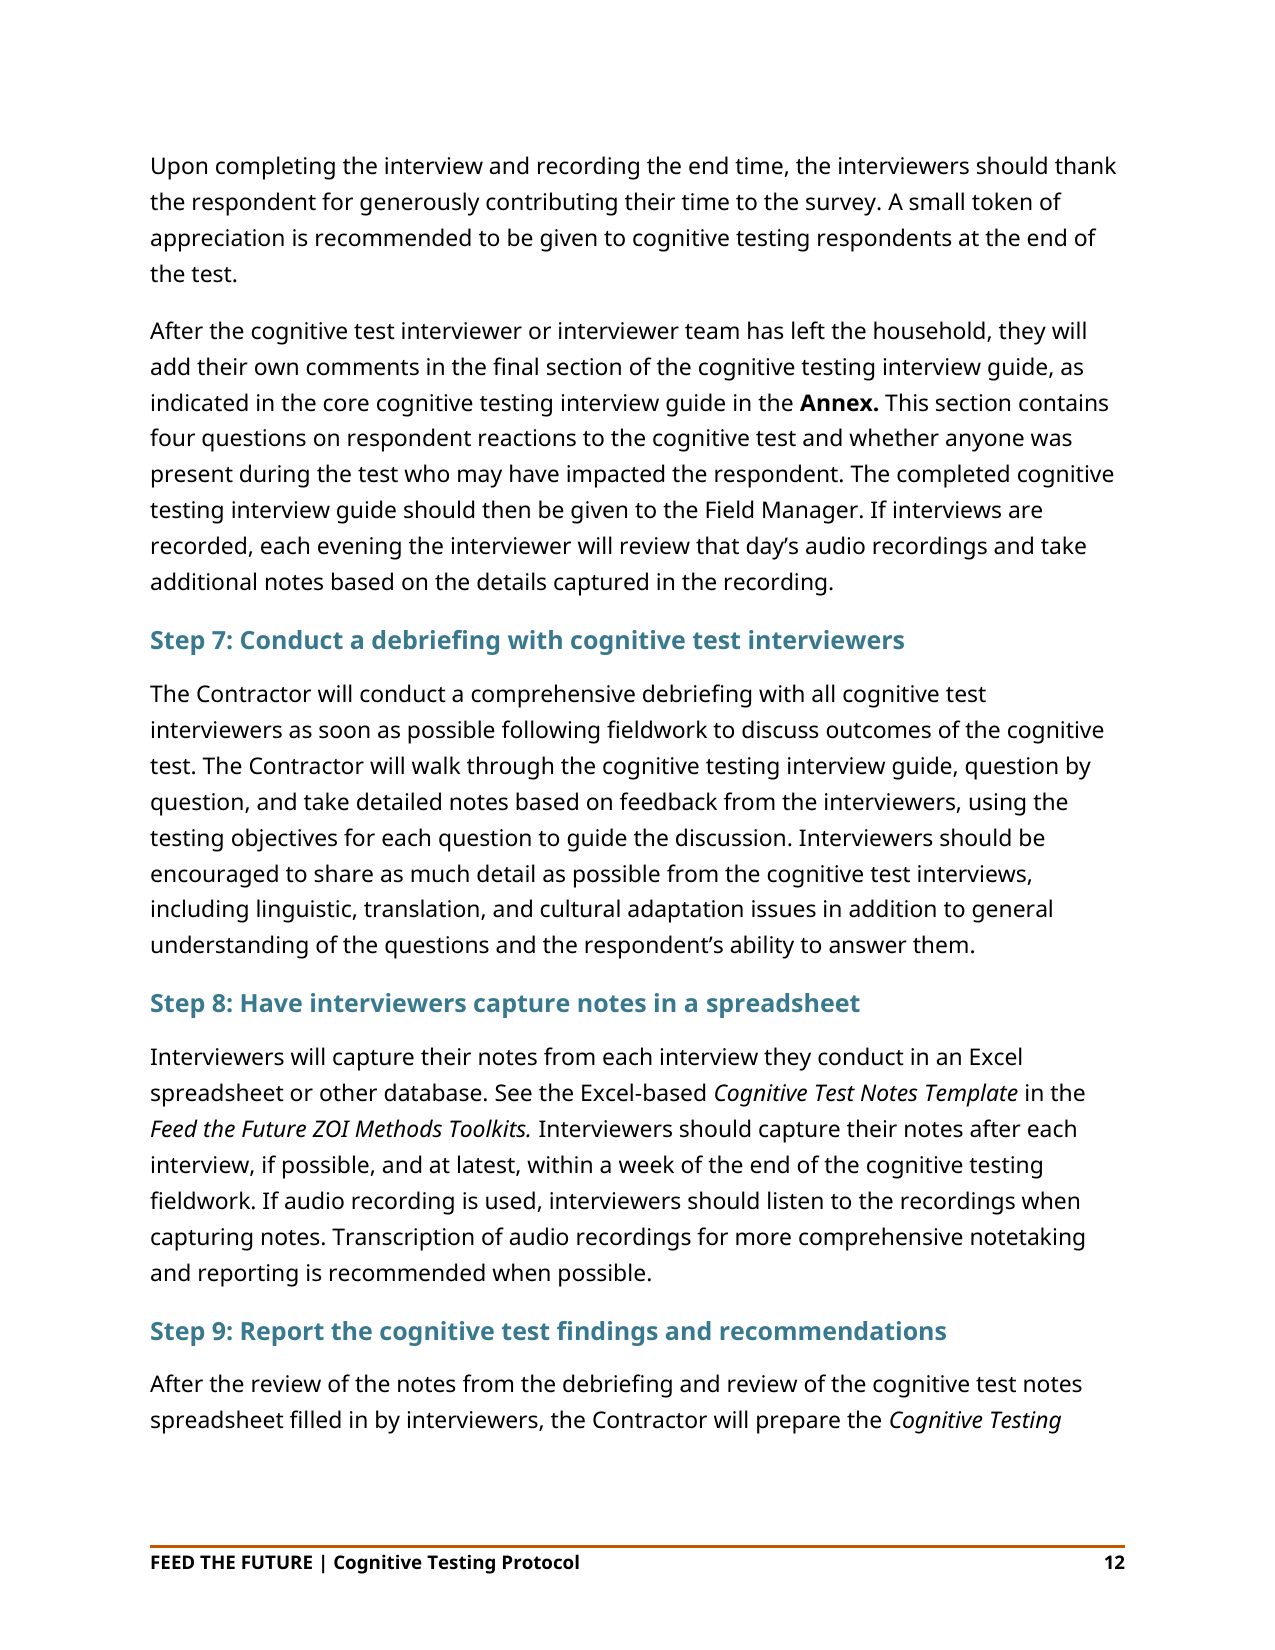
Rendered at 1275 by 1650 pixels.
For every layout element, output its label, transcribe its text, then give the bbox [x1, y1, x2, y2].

subtitle Step 7: Conduct a debriefing with cognitive test interviewers [150, 623, 1125, 657]
text Upon completing the interview and recording the end time, the interviewers should thank the respondent for generously contributing their time to the survey. A small token of appreciation is recommended to be given to cognitive testing respondents at the end of the test. [150, 150, 1125, 289]
text After the cognitive test interviewer or interviewer team has left the household, they will add their own comments in the final section of the cognitive testing interview guide, as indicated in the core cognitive testing interview guide in the Annex. This section contains four questions on respondent reactions to the cognitive test and whether anyone was present during the test who may have impacted the respondent. The completed cognitive testing interview guide should then be given to the Field Manager. If interviews are recorded, each evening the interviewer will review that day’s audio recordings and take additional notes based on the details captured in the recording. [150, 314, 1125, 597]
text Interviewers will capture their notes from each interview they conduct in an Excel spreadsheet or other database. See the Excel-based Cognitive Test Notes Template in the Feed the Future ZOI Methods Toolkits. Interviewers should capture their notes after each interview, if possible, and at latest, within a week of the end of the cognitive testing fieldwork. If audio recording is used, interviewers should listen to the recordings when capturing notes. Transcription of audio recordings for more comprehensive notetaking and reporting is recommended when possible. [150, 1041, 1125, 1288]
subtitle Step 8: Have interviewers capture notes in a spreadsheet [150, 986, 1125, 1020]
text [150, 1368, 1125, 1436]
subtitle Step 9: Report the cognitive test findings and recommendations [150, 1313, 1125, 1347]
text The Contractor will conduct a comprehensive debriefing with all cognitive test interviewers as soon as possible following fieldwork to discuss outcomes of the cognitive test. The Contractor will walk through the cognitive testing interview guide, question by question, and take detailed notes based on feedback from the interviewers, using the testing objectives for each question to guide the discussion. Interviewers should be encouraged to share as much detail as possible from the cognitive test interviews, including linguistic, translation, and cultural adaptation issues in addition to general understanding of the questions and the respondent’s ability to answer them. [150, 678, 1125, 961]
